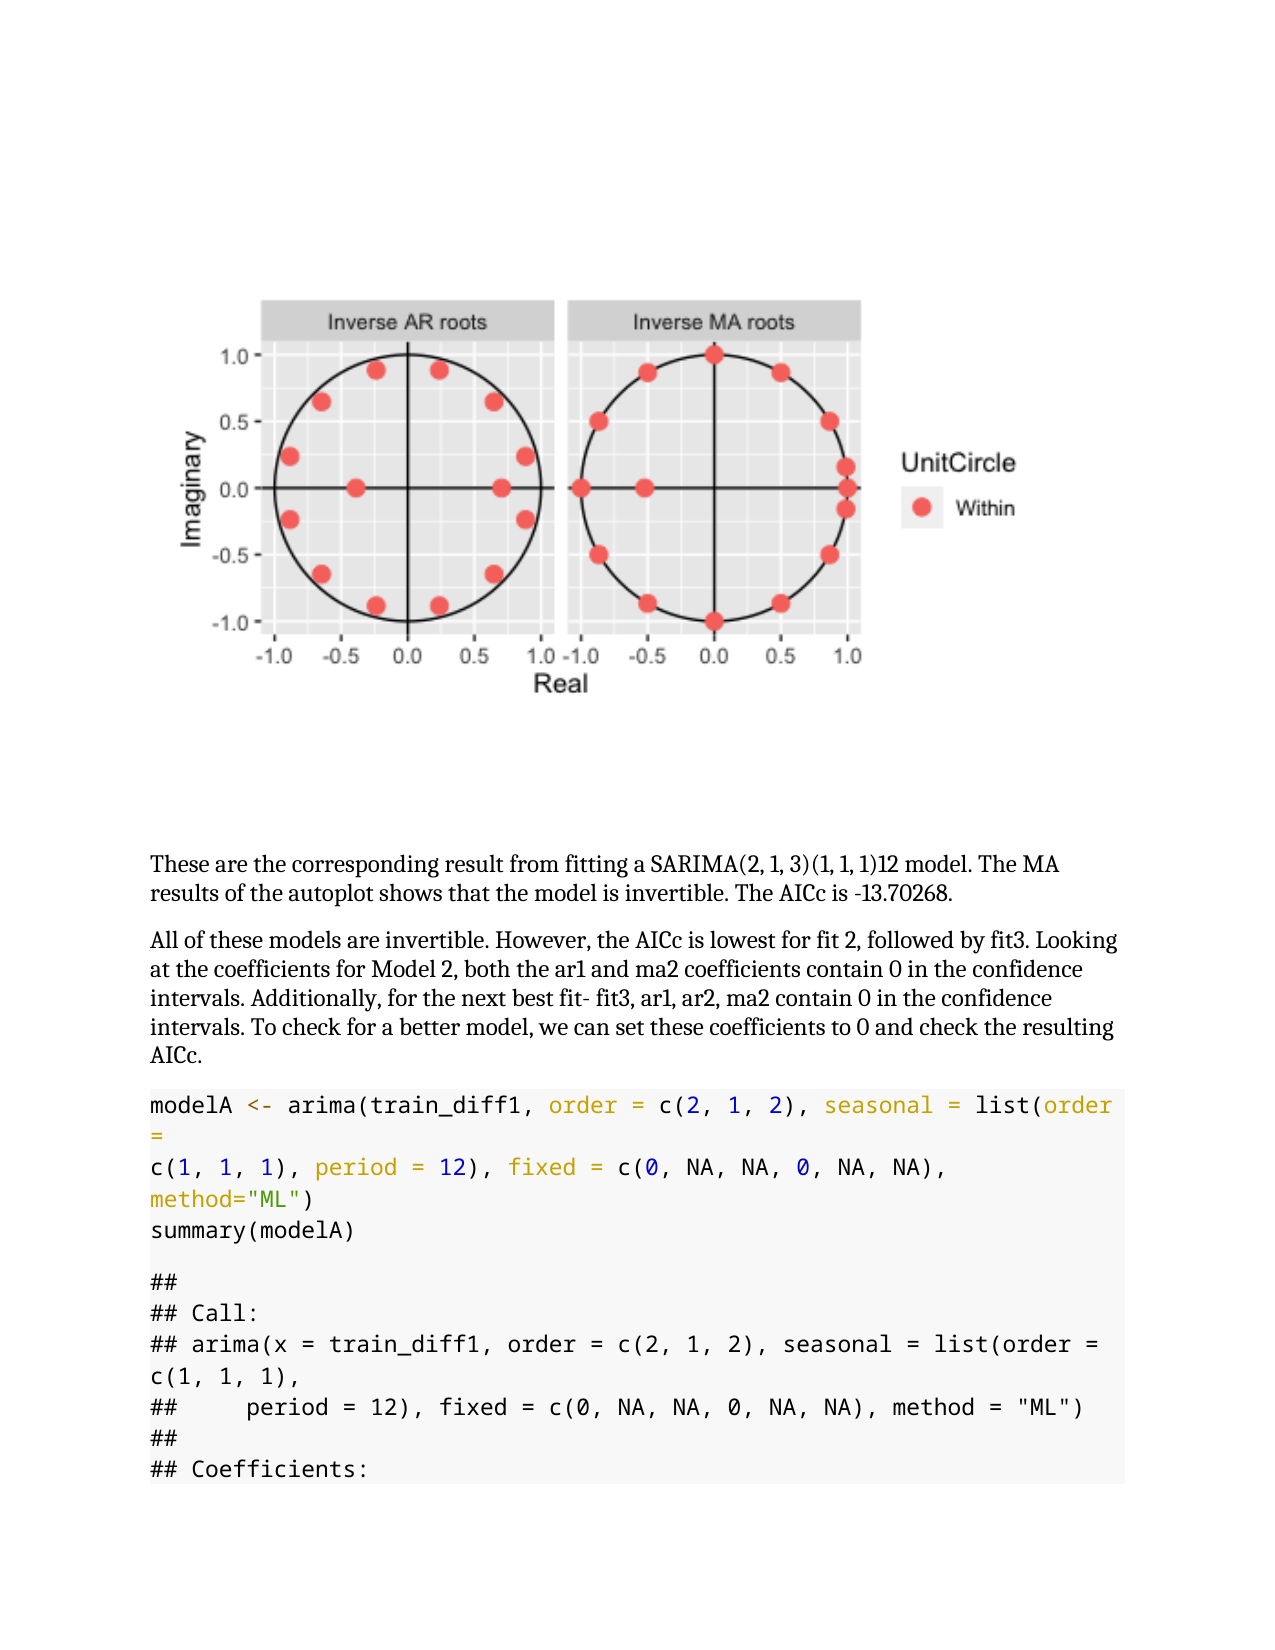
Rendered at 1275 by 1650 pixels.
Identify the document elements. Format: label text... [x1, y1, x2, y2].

text modelA <- arima(train_diff1, order = c(2, 1, 2), seasonal = list(order = c(1, 1, 1), period = 12), fixed = c(0, NA, NA, 0, NA, NA), method="ML") summary(modelA) [150, 1089, 1125, 1245]
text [150, 1266, 1125, 1484]
picture [168, 150, 1044, 850]
text All of these models are invertible. However, the AICc is lowest for fit 2, followed by fit3. Looking at the coefficients for Model 2, both the ar1 and ma2 coefficients contain 0 in the confidence intervals. Additionally, for the next best fit- fit3, ar1, ar2, ma2 contain 0 in the confidence intervals. To check for a better model, we can set these coefficients to 0 and check the resulting AICc. [150, 926, 1125, 1070]
